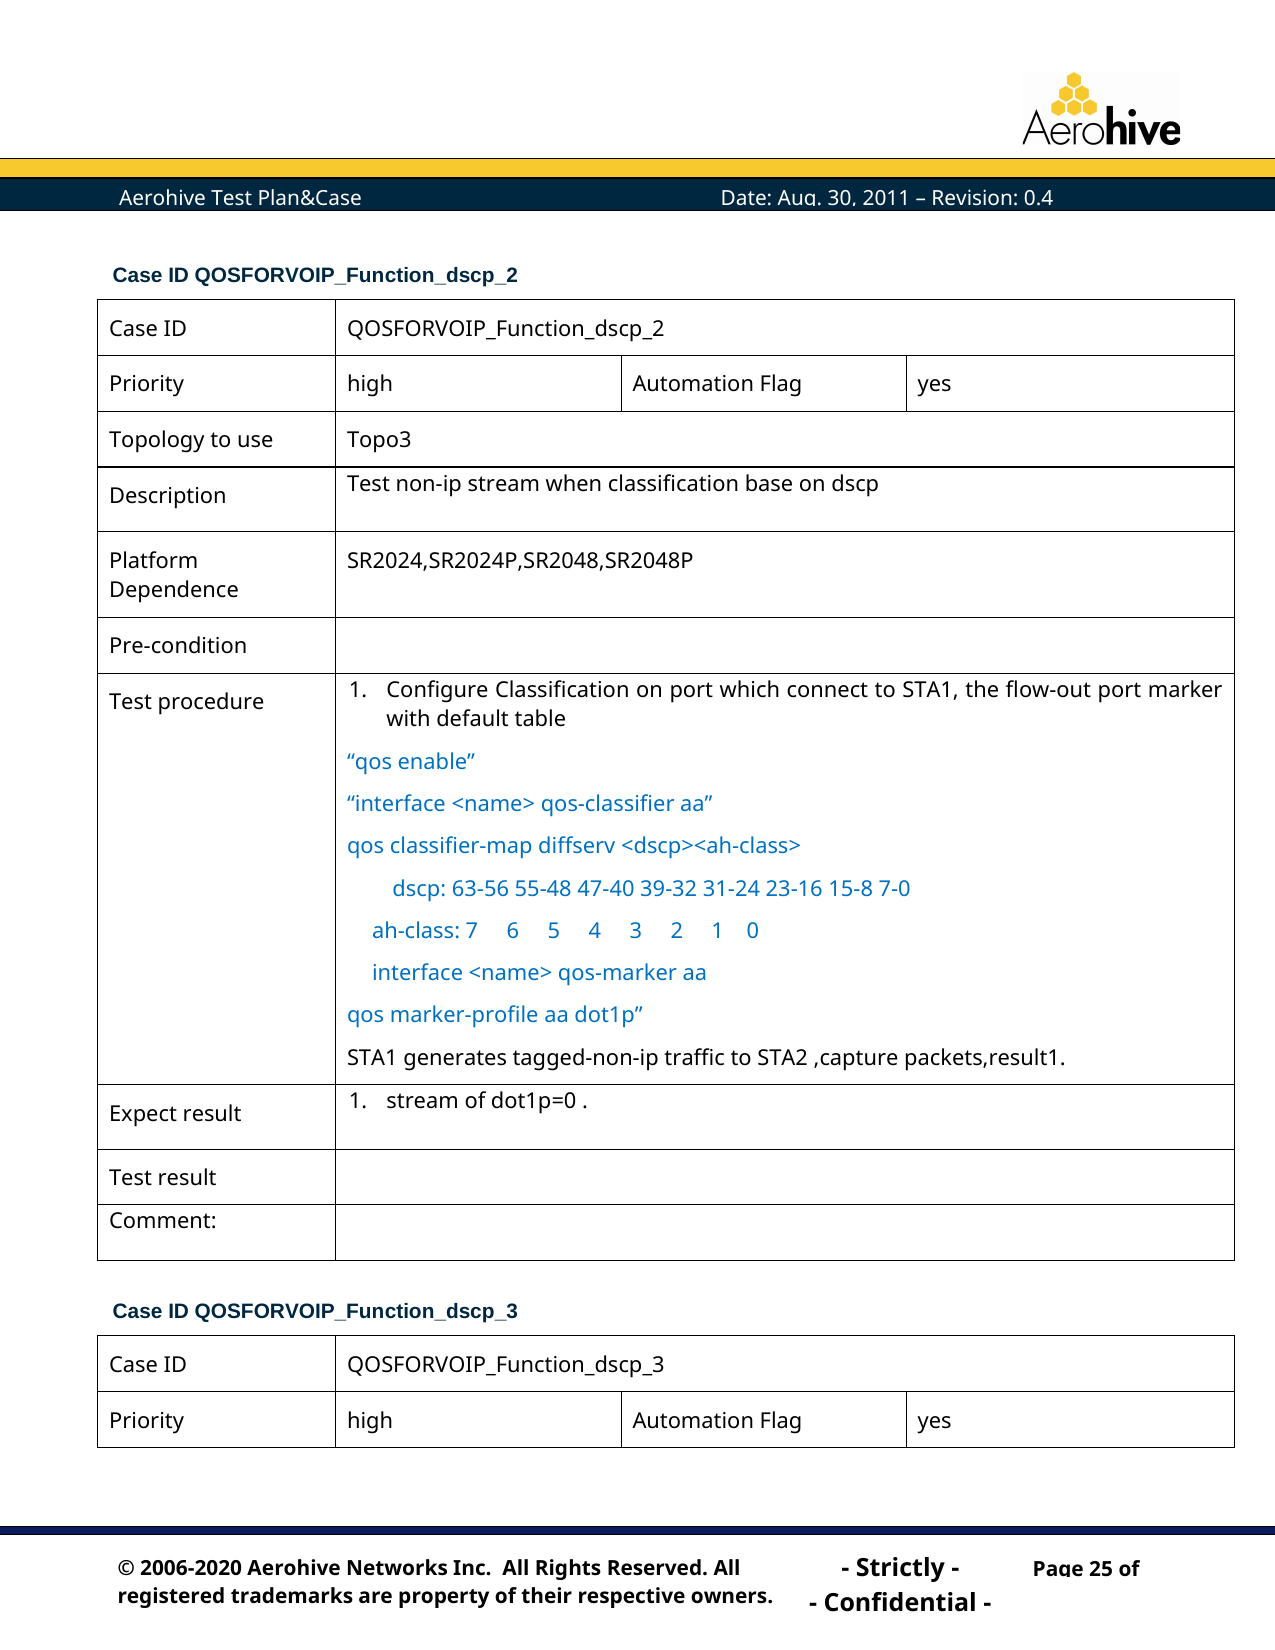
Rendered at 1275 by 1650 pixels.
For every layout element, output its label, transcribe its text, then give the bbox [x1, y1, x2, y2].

table_cell [336, 1150, 1234, 1204]
table_cell Platform Dependence [98, 532, 335, 617]
table_cell Automation Flag [622, 356, 906, 411]
picture [1022, 72, 1181, 145]
table_cell yes [907, 356, 1234, 411]
subtitle Case ID QOSFORVOIP_Function_dscp_2 [112, 262, 1162, 286]
table_header QOSFORVOIP_Function_dscp_3 [336, 1336, 1234, 1391]
subtitle Case ID QOSFORVOIP_Function_dscp_3 [112, 1299, 1162, 1323]
table_cell Expect result [98, 1085, 335, 1148]
table_header QOSFORVOIP_Function_dscp_2 [336, 300, 1234, 355]
table_cell Test non-ip stream when classification base on dscp [336, 468, 1234, 531]
table_cell Topology to use [98, 412, 335, 466]
table_cell Pre-condition [98, 618, 335, 672]
table_cell Test procedure [98, 674, 335, 1084]
table_cell Configure Classification on port which connect to STA1, the flow-out port marker with default table “qos enable” “interface <name> qos-classifier aa” qos classifier-map diffserv <dscp><ah-class> dscp: 63-56 55-48 47-40 39-32 31-24 23-16 15-8 7-0 ah-class: 7 6 5 4 3 2 1 0 interface <name> qos-marker aa qos marker-profile aa dot1p” STA1 generates tagged-non-ip traffic to STA2 ,capture packets,result1. [336, 674, 1234, 1084]
table_cell Automation Flag [622, 1392, 906, 1447]
table_cell [336, 618, 1234, 672]
table_cell Priority [98, 356, 335, 411]
table_cell high [336, 1392, 621, 1447]
table_cell Priority [98, 1392, 335, 1447]
table_cell SR2024,SR2024P,SR2048,SR2048P [336, 532, 1234, 617]
table_cell Comment: [98, 1205, 335, 1260]
table_header Case ID [98, 1336, 335, 1391]
table_cell Test result [98, 1150, 335, 1204]
table_cell stream of dot1p=0 . [336, 1085, 1234, 1148]
table_cell yes [907, 1392, 1234, 1447]
table_cell Description [98, 468, 335, 531]
table_cell Topo3 [336, 412, 1234, 466]
table_cell high [336, 356, 621, 411]
table_header Case ID [98, 300, 335, 355]
table_cell [336, 1205, 1234, 1260]
